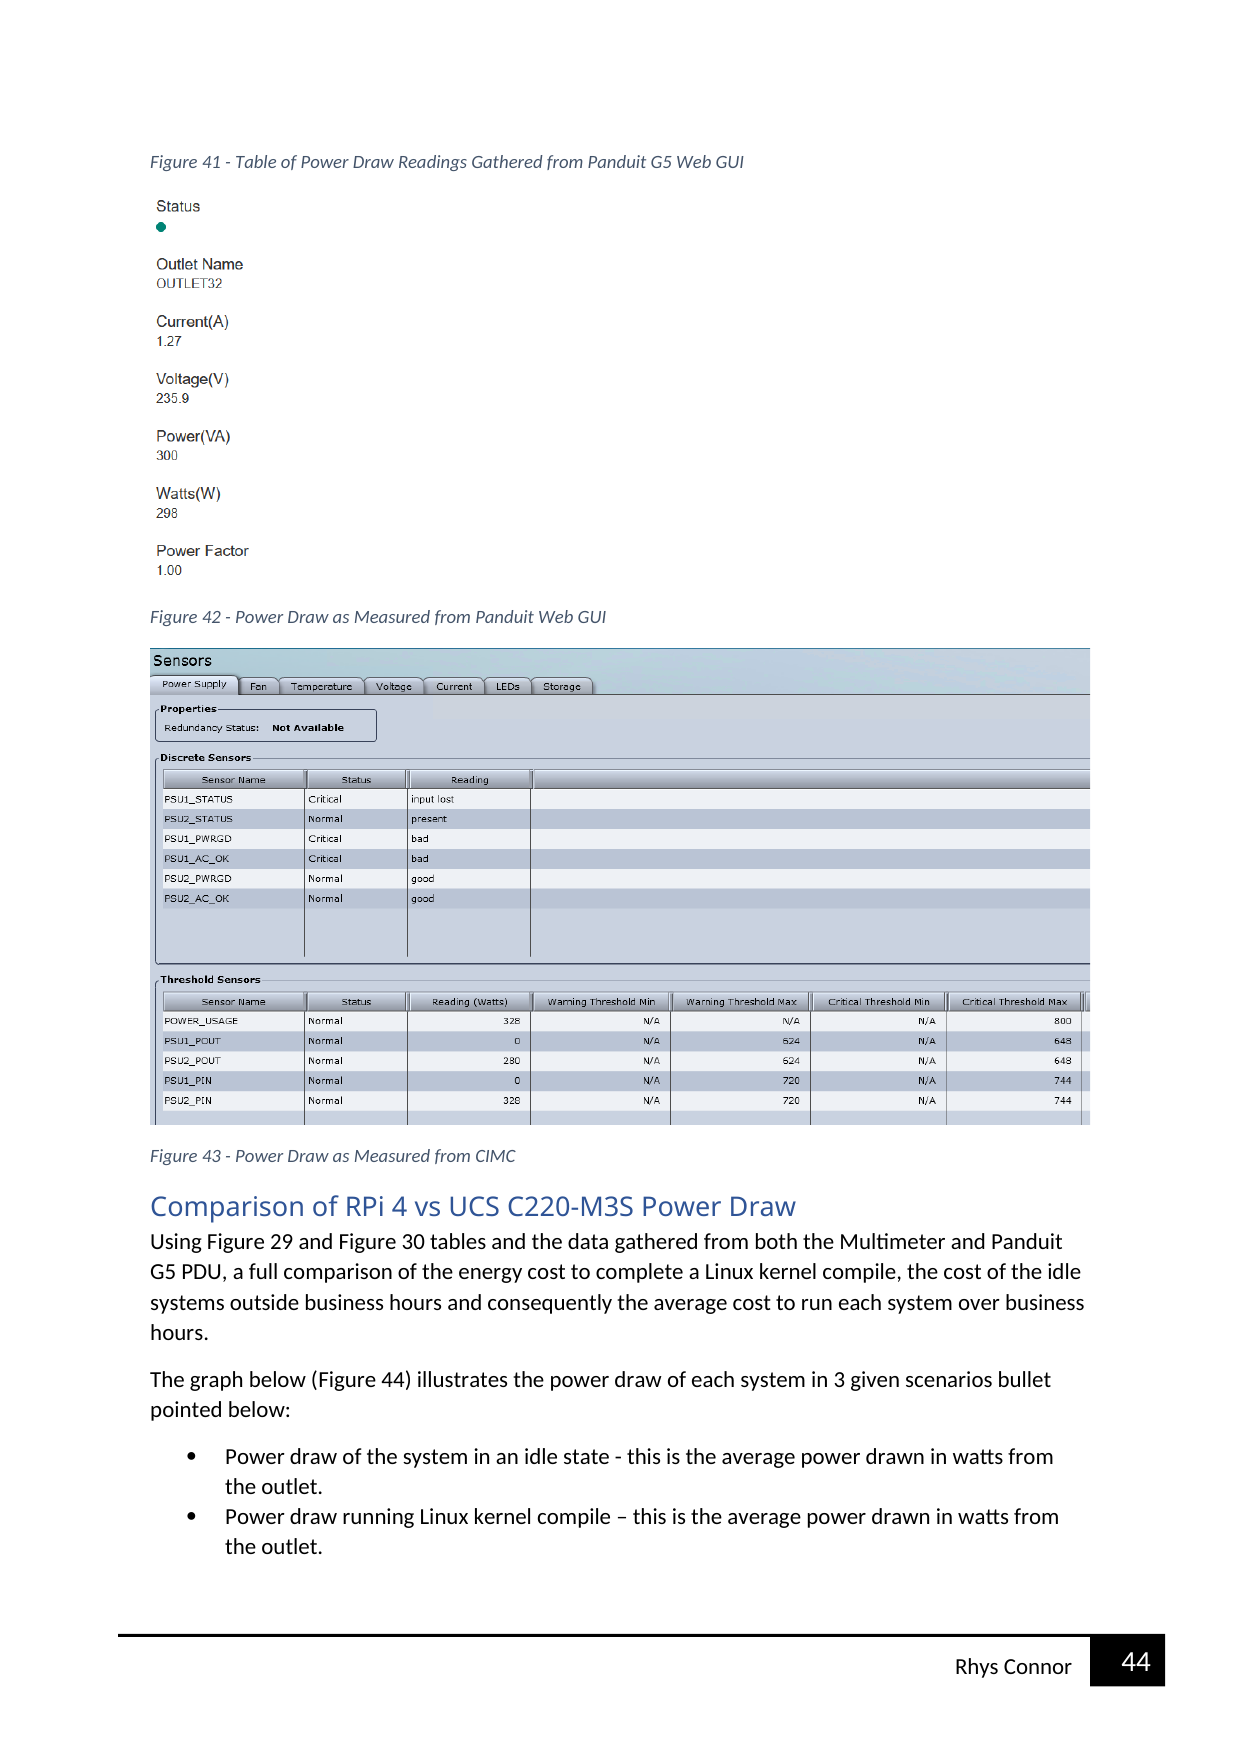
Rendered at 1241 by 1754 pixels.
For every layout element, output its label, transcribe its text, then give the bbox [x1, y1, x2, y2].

text Using Figure 29 and Figure 30 tables and the data gathered from both the Multimeter and Panduit G5 PDU, a full comparison of the energy cost to complete a Linux kernel compile, the cost of the idle systems outside business hours and consequently the average cost to run each system over business hours. [150, 1227, 1090, 1346]
subtitle Comparison of RPi 4 vs UCS C220-M3S Power Draw [150, 1187, 1090, 1224]
list Power draw running Linux kernel compile – this is the average power drawn in watts from the outlet. [187, 1502, 1090, 1561]
text The graph below (Figure 43) illustrates the power draw of each system in 3 given scenarios bullet pointed below: [150, 1365, 1090, 1423]
text Figure 42 - Power Draw as Measured from Panduit Web GUI [150, 605, 1090, 628]
picture [150, 648, 1091, 1125]
text Figure 43 - Power Draw as Measured from CIMC [150, 1144, 1090, 1167]
list Power draw of the system in an idle state - this is the average power drawn in watts from the outlet. [187, 1442, 1090, 1500]
text Figure 41 - Table of Power Draw Readings Gathered from Panduit G5 Web GUI [150, 150, 1090, 173]
picture [150, 193, 354, 586]
